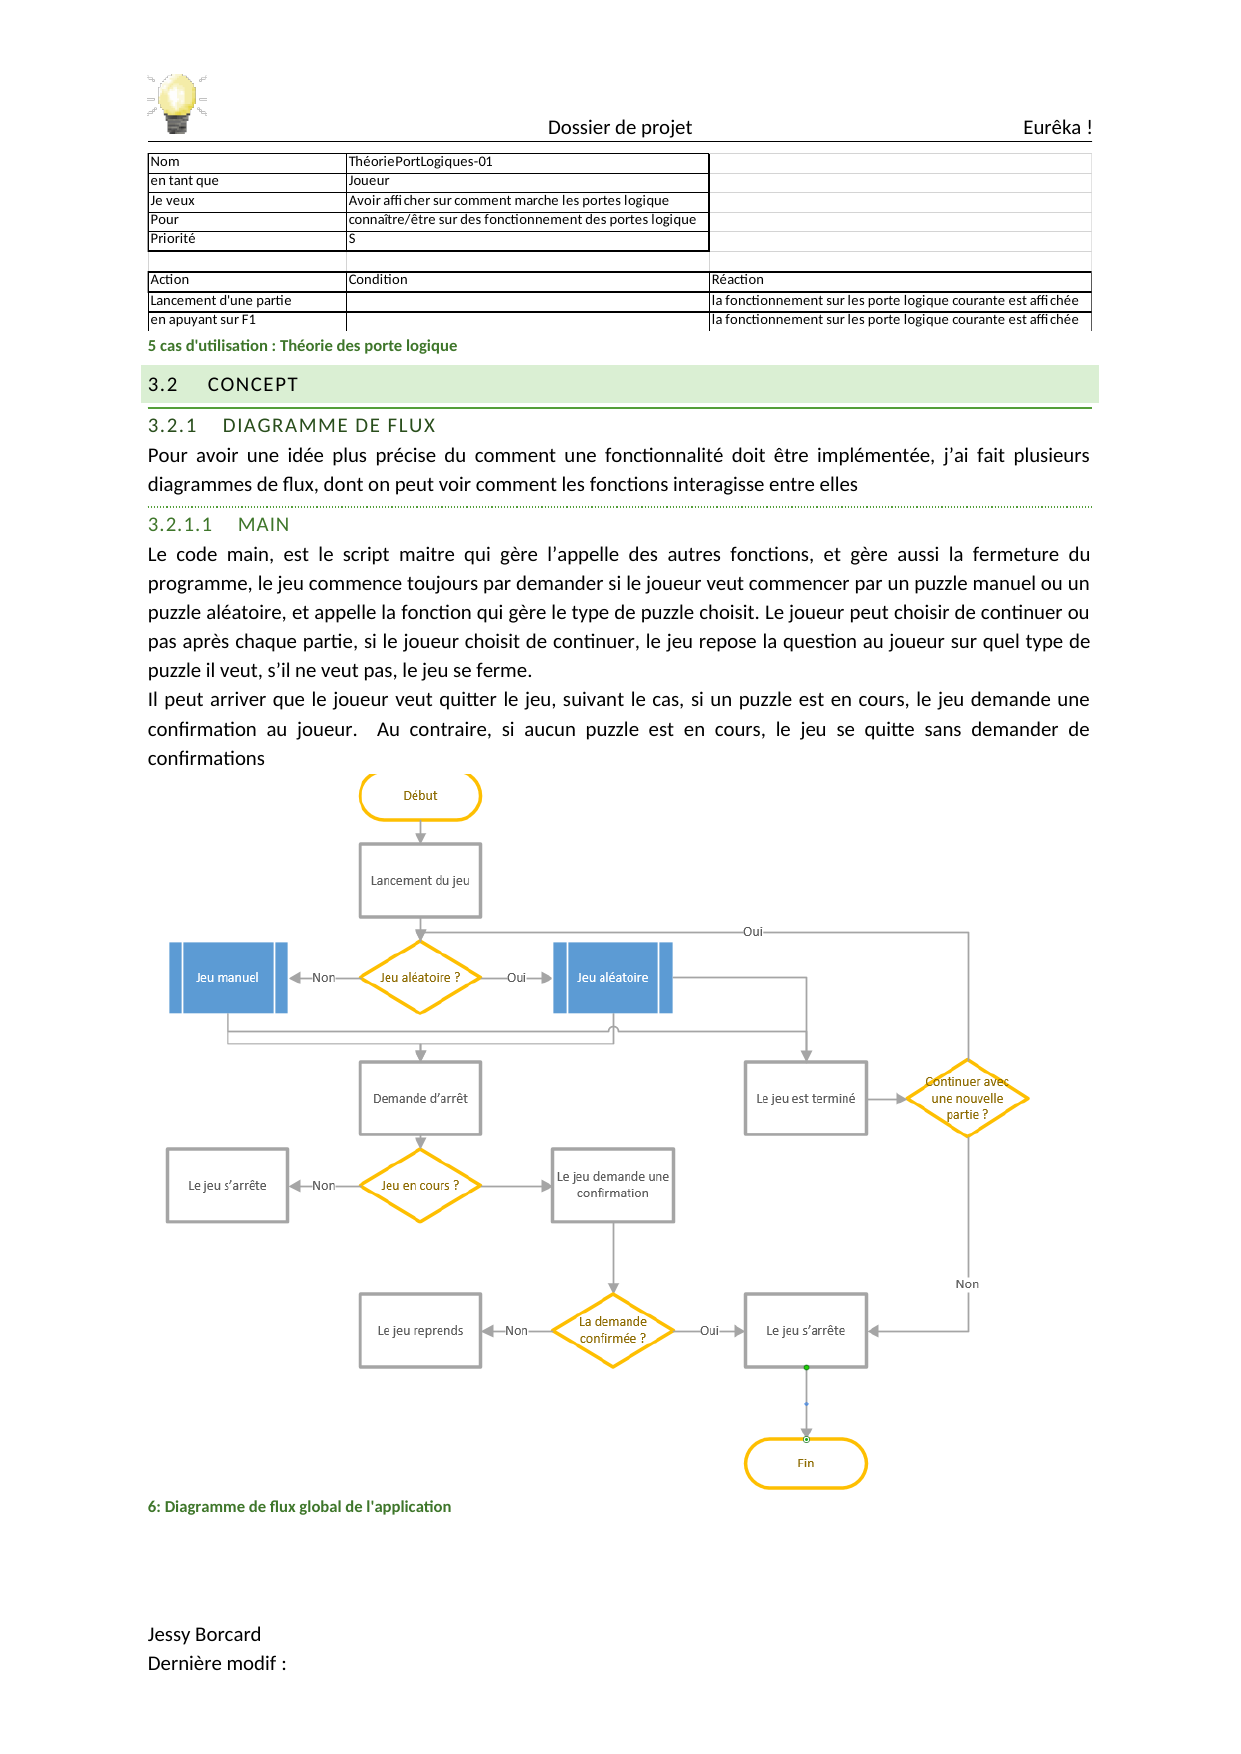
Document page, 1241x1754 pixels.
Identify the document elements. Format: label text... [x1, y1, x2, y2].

text Il peut arriver que le joueur veut quitter le jeu, suivant le cas, si un puzzle est en cours, le jeu demande une confirmation au joueur. Au contraire, si aucun puzzle est en cours, le jeu se quitte sans demander de confirmations [148, 687, 1092, 770]
subtitle Diagramme de flux [148, 409, 1092, 438]
text Le code main, est le script maitre qui gère l’appelle des autres fonctions, et gère aussi la fermeture du programme, le jeu commence toujours par demander si le joueur veut commencer par un puzzle manuel ou un puzzle aléatoire, et appelle la fonction qui gère le type de puzzle choisit. Le joueur peut choisir de continuer ou pas après chaque partie, si le joueur choisit de continuer, le jeu repose la question au joueur sur quel type de puzzle il veut, s’il ne veut pas, le jeu se ferme. [148, 541, 1092, 683]
picture [147, 74, 207, 134]
subtitle Main [148, 506, 1092, 537]
text 6: Diagramme de flux global de l'application [148, 1496, 1092, 1516]
text 5 cas d'utilisation : Théorie des porte logique [148, 336, 1092, 356]
subtitle Concept [148, 372, 1092, 397]
text Pour avoir une idée plus précise du comment une fonctionnalité doit être implémentée, j’ai fait plusieurs diagrammes de flux, dont on peut voir comment les fonctions interagisse entre elles [148, 442, 1092, 496]
picture [147, 774, 1032, 1493]
